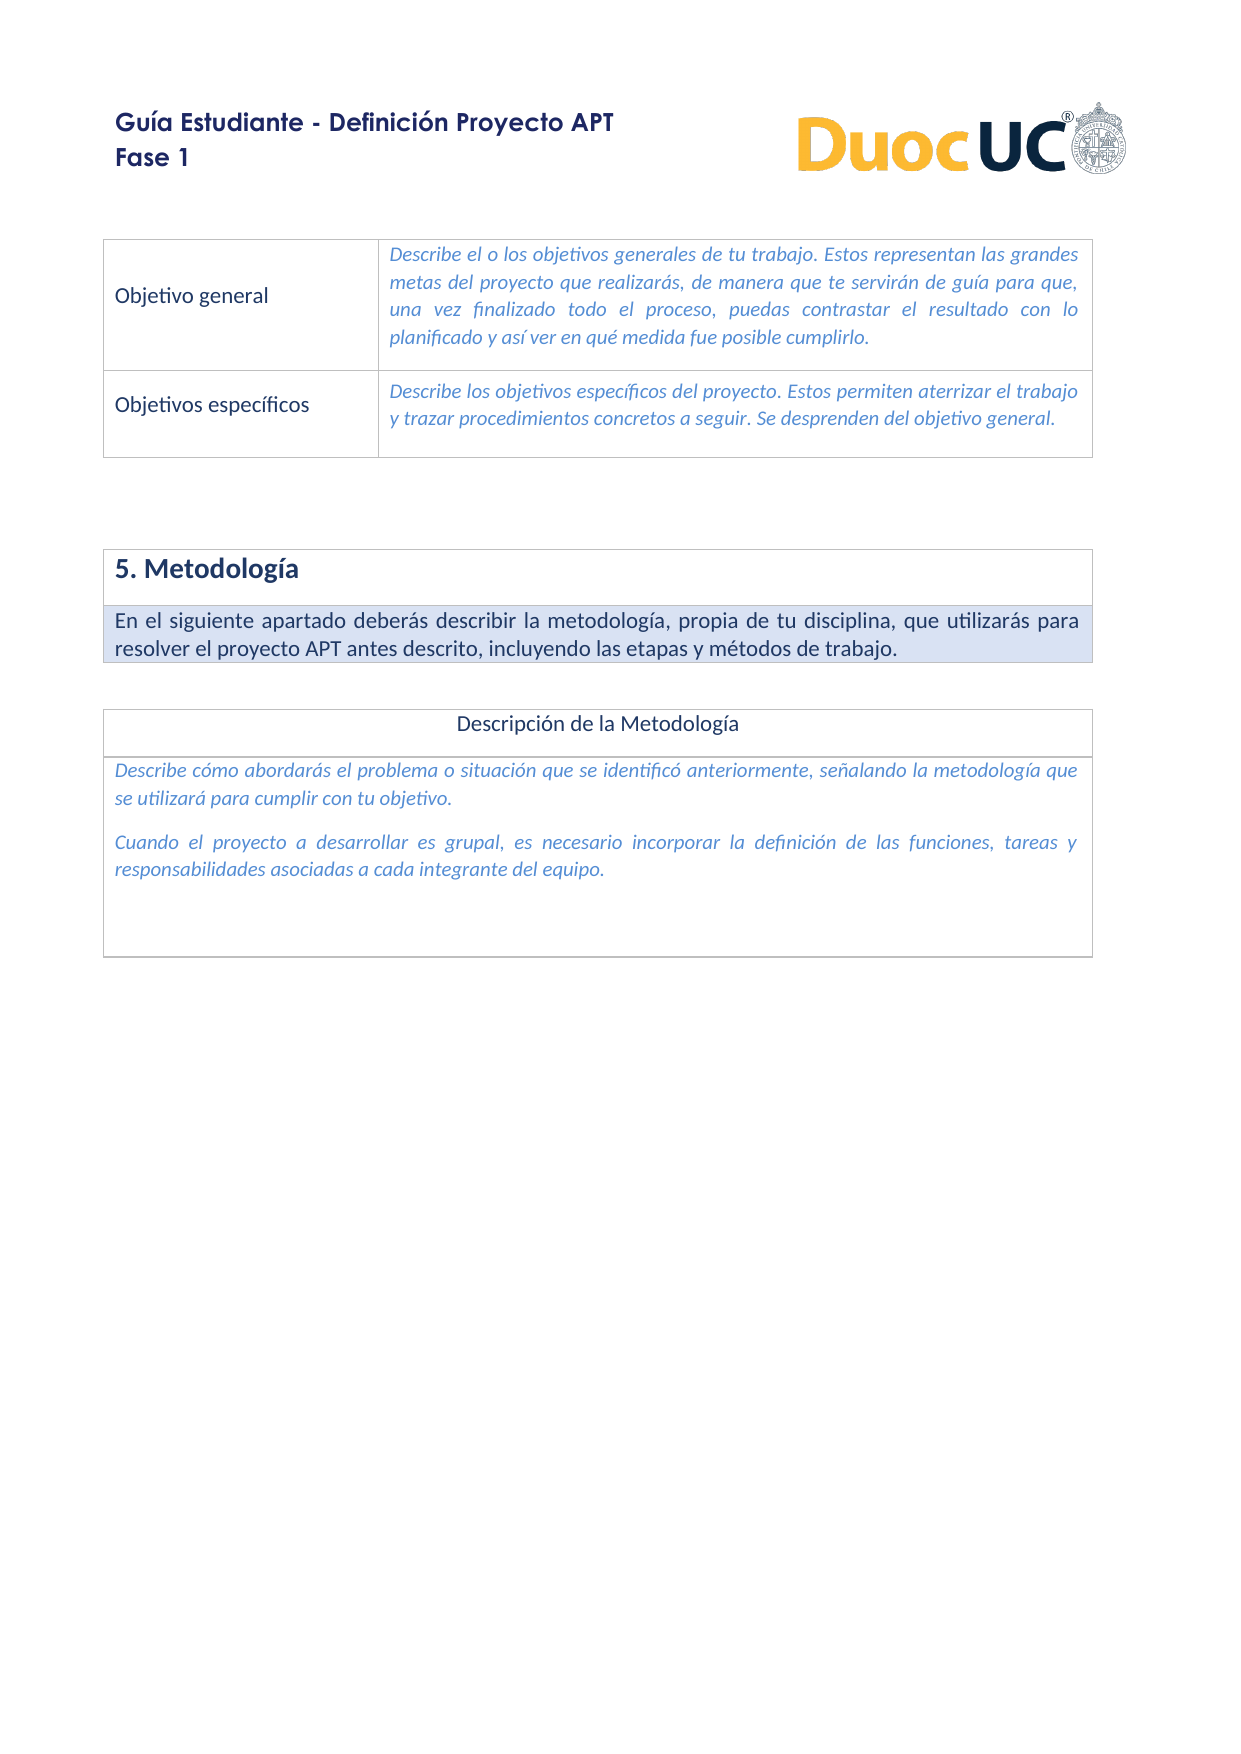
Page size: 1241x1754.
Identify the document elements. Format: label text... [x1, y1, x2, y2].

table_cell Describe los objetivos específicos del proyecto. Estos permiten aterrizar el trabajo y trazar procedimientos concretos a seguir. Se desprenden del objetivo general. [379, 371, 1092, 457]
table_header Objetivo general [104, 240, 378, 370]
table_header 5. Metodología [104, 550, 1092, 605]
picture [798, 102, 1126, 174]
table_cell Describe cómo abordarás el problema o situación que se identificó anteriormente, señalando la metodología que se utilizará para cumplir con tu objetivo. Cuando el proyecto a desarrollar es grupal, es necesario incorporar la definición de las funciones, tareas y responsabilidades asociadas a cada integrante del equipo. [104, 758, 1092, 956]
table_cell En el siguiente apartado deberás describir la metodología, propia de tu disciplina, que utilizarás para resolver el proyecto APT antes descrito, incluyendo las etapas y métodos de trabajo. [104, 606, 1092, 662]
table_header Describe el o los objetivos generales de tu trabajo. Estos representan las grandes metas del proyecto que realizarás, de manera que te servirán de guía para que, una vez finalizado todo el proceso, puedas contrastar el resultado con lo planificado y así ver en qué medida fue posible cumplirlo. [379, 240, 1092, 370]
table_cell Objetivos específicos [104, 371, 378, 457]
table_header Descripción de la Metodología [104, 710, 1092, 756]
